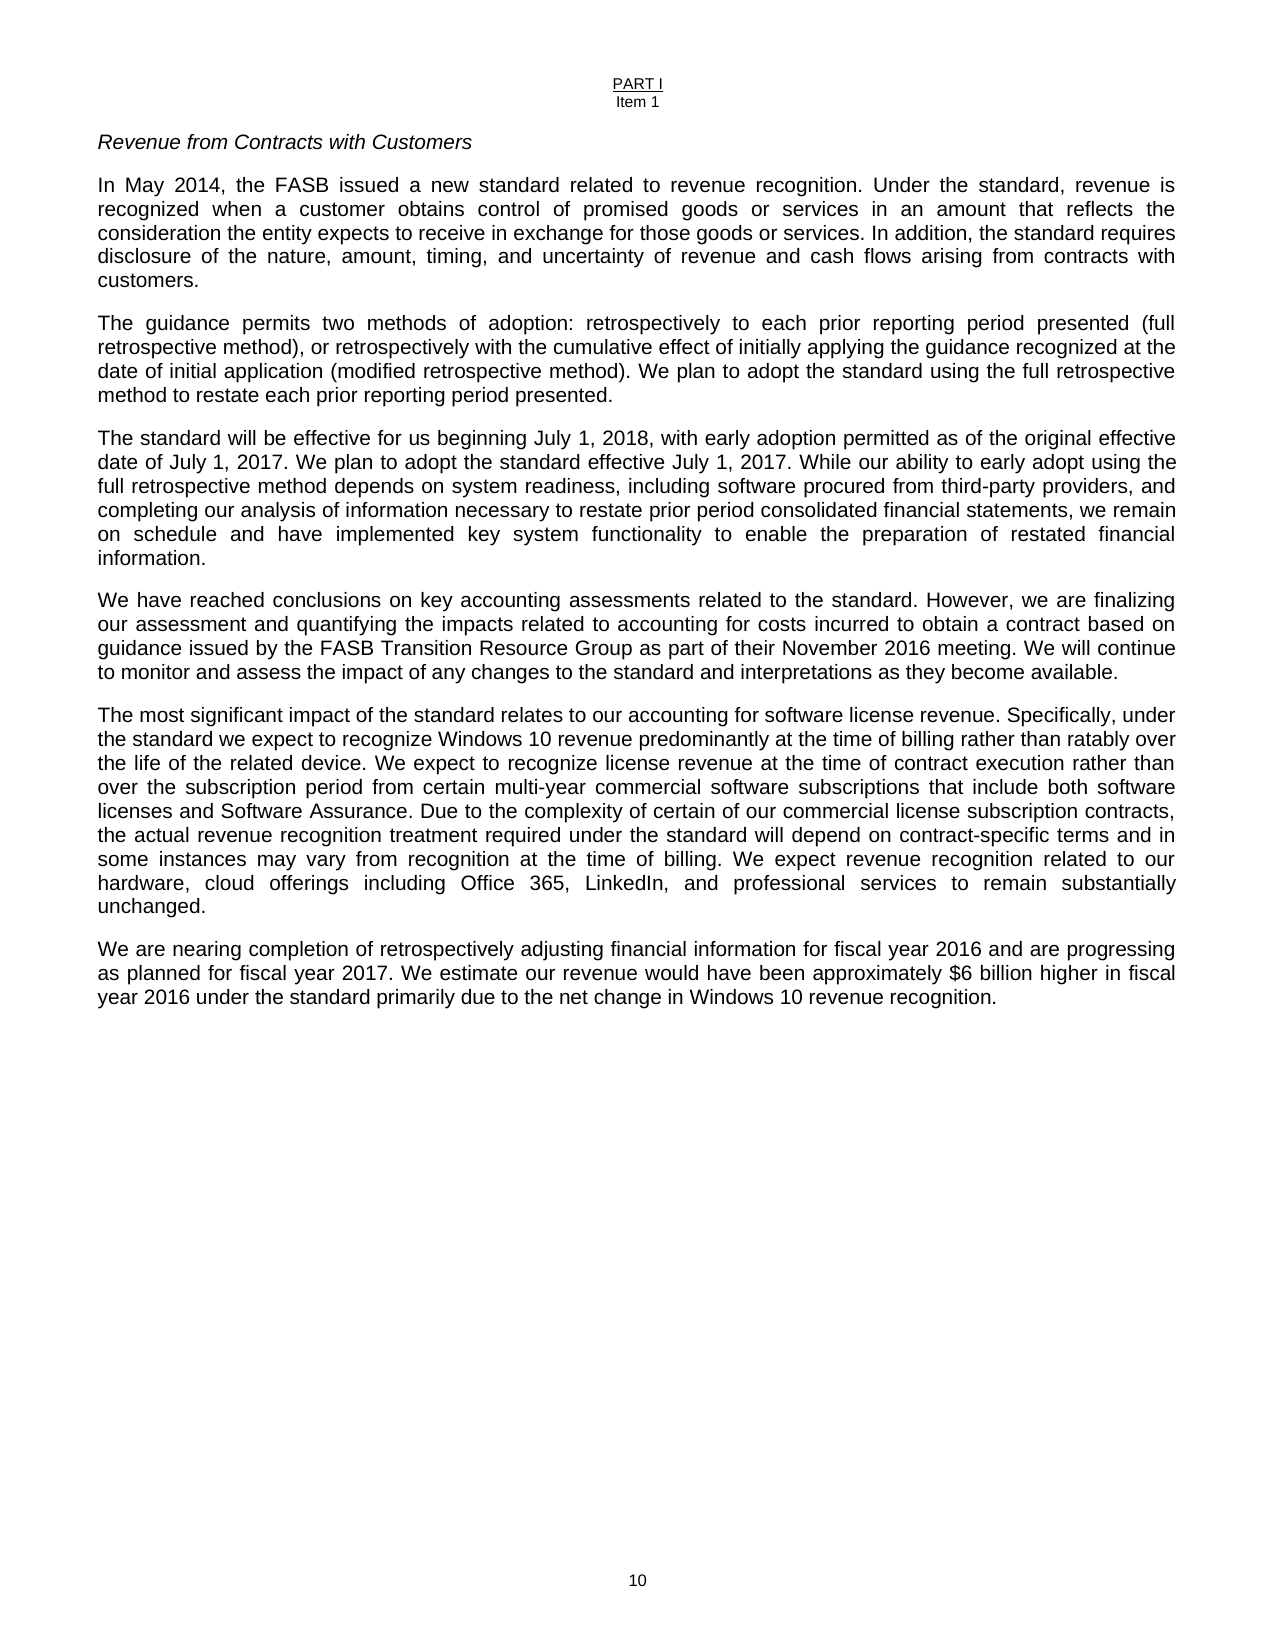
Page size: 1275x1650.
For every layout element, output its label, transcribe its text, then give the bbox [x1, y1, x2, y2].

text The standard will be effective for us beginning July 1, 2018, with early adoption permitted as of the original effective date of July 1, 2017. We plan to adopt the standard effective July 1, 2017. While our ability to early adopt using the full retrospective method depends on system readiness, including software procured from third-party providers, and completing our analysis of information necessary to restate prior period consolidated financial statements, we remain on schedule and have implemented key system functionality to enable the preparation of restated financial information. [97, 426, 1177, 569]
text In May 2014, the FASB issued a new standard related to revenue recognition. Under the standard, revenue is recognized when a customer obtains control of promised goods or services in an amount that reflects the consideration the entity expects to receive in exchange for those goods or services. In addition, the standard requires disclosure of the nature, amount, timing, and uncertainty of revenue and cash flows arising from contracts with customers. [97, 172, 1177, 292]
text The most significant impact of the standard relates to our accounting for software license revenue. Specifically, under the standard we expect to recognize Windows 10 revenue predominantly at the time of billing rather than ratably over the life of the related device. We expect to recognize license revenue at the time of contract execution rather than over the subscription period from certain multi-year commercial software subscriptions that include both software licenses and Software Assurance. Due to the complexity of certain of our commercial license subscription contracts, the actual revenue recognition treatment required under the standard will depend on contract-specific terms and in some instances may vary from recognition at the time of billing. We expect revenue recognition related to our hardware, cloud offerings including Office 365, LinkedIn, and professional services to remain substantially unchanged. [97, 703, 1177, 918]
text Revenue from Contracts with Customers [97, 130, 1177, 154]
text We have reached conclusions on key accounting assessments related to the standard. However, we are finalizing our assessment and quantifying the impacts related to accounting for costs incurred to obtain a contract based on guidance issued by the FASB Transition Resource Group as part of their November 2016 meeting. We will continue to monitor and assess the impact of any changes to the standard and interpretations as they become available. [97, 588, 1177, 684]
text We are nearing completion of retrospectively adjusting financial information for fiscal year 2016 and are progressing as planned for fiscal year 2017. We estimate our revenue would have been approximately $6 billion higher in fiscal year 2016 under the standard primarily due to the net change in Windows 10 revenue recognition. [97, 937, 1177, 1009]
text The guidance permits two methods of adoption: retrospectively to each prior reporting period presented (full retrospective method), or retrospectively with the cumulative effect of initially applying the guidance recognized at the date of initial application (modified retrospective method). We plan to adopt the standard using the full retrospective method to restate each prior reporting period presented. [97, 311, 1177, 407]
